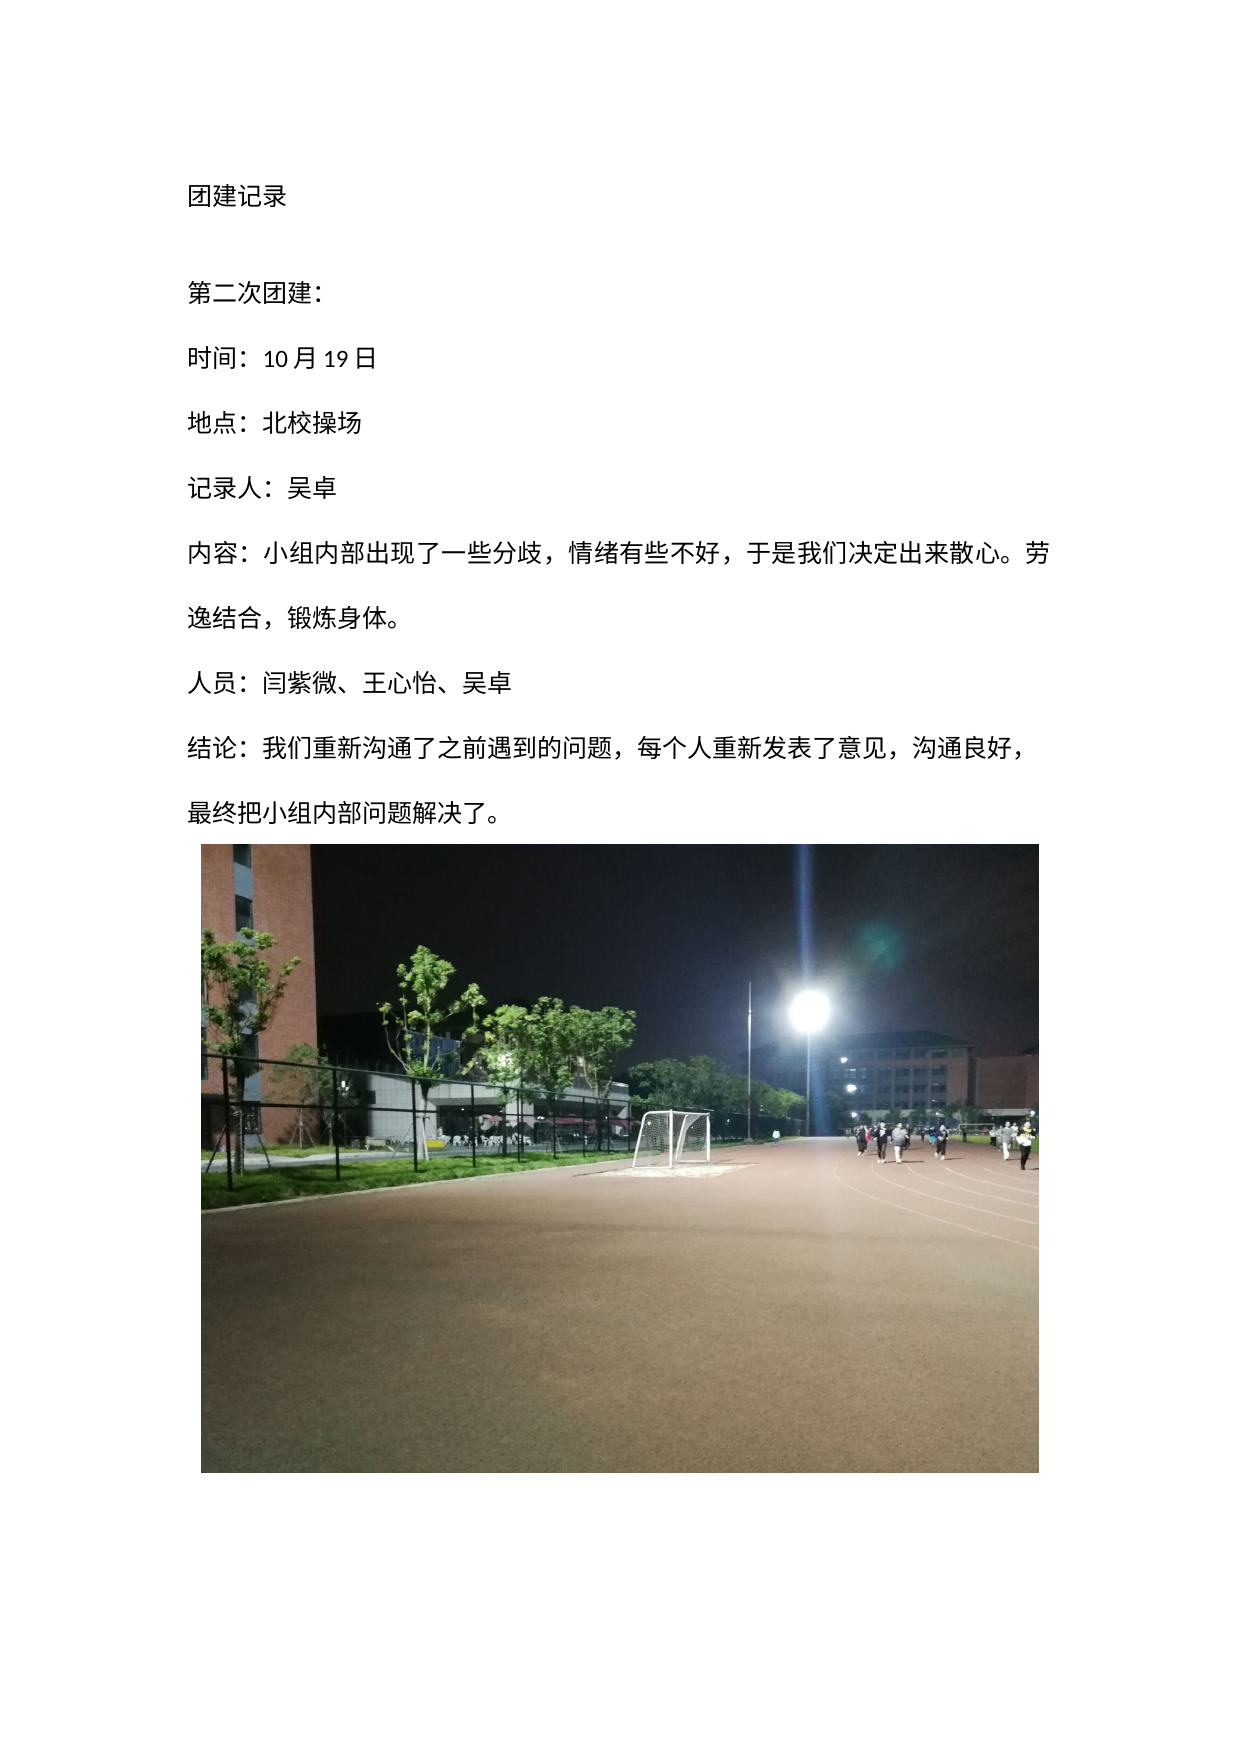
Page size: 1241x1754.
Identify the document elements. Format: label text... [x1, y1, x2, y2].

text 人员：闫紫微、王心怡、吴卓 [187, 649, 1053, 714]
text 记录人：吴卓 [187, 454, 1053, 519]
picture [201, 844, 1039, 1473]
text 团建记录 [187, 162, 1053, 227]
text 结论：我们重新沟通了之前遇到的问题，每个人重新发表了意见，沟通良好，最终把小组内部问题解决了。 [187, 714, 1053, 844]
text 地点：北校操场 [187, 389, 1053, 454]
text 内容：小组内部出现了一些分歧，情绪有些不好，于是我们决定出来散心。劳逸结合，锻炼身体。 [187, 519, 1053, 649]
text 第二次团建： [187, 259, 1053, 324]
text 时间：10月19日 [187, 324, 1053, 389]
